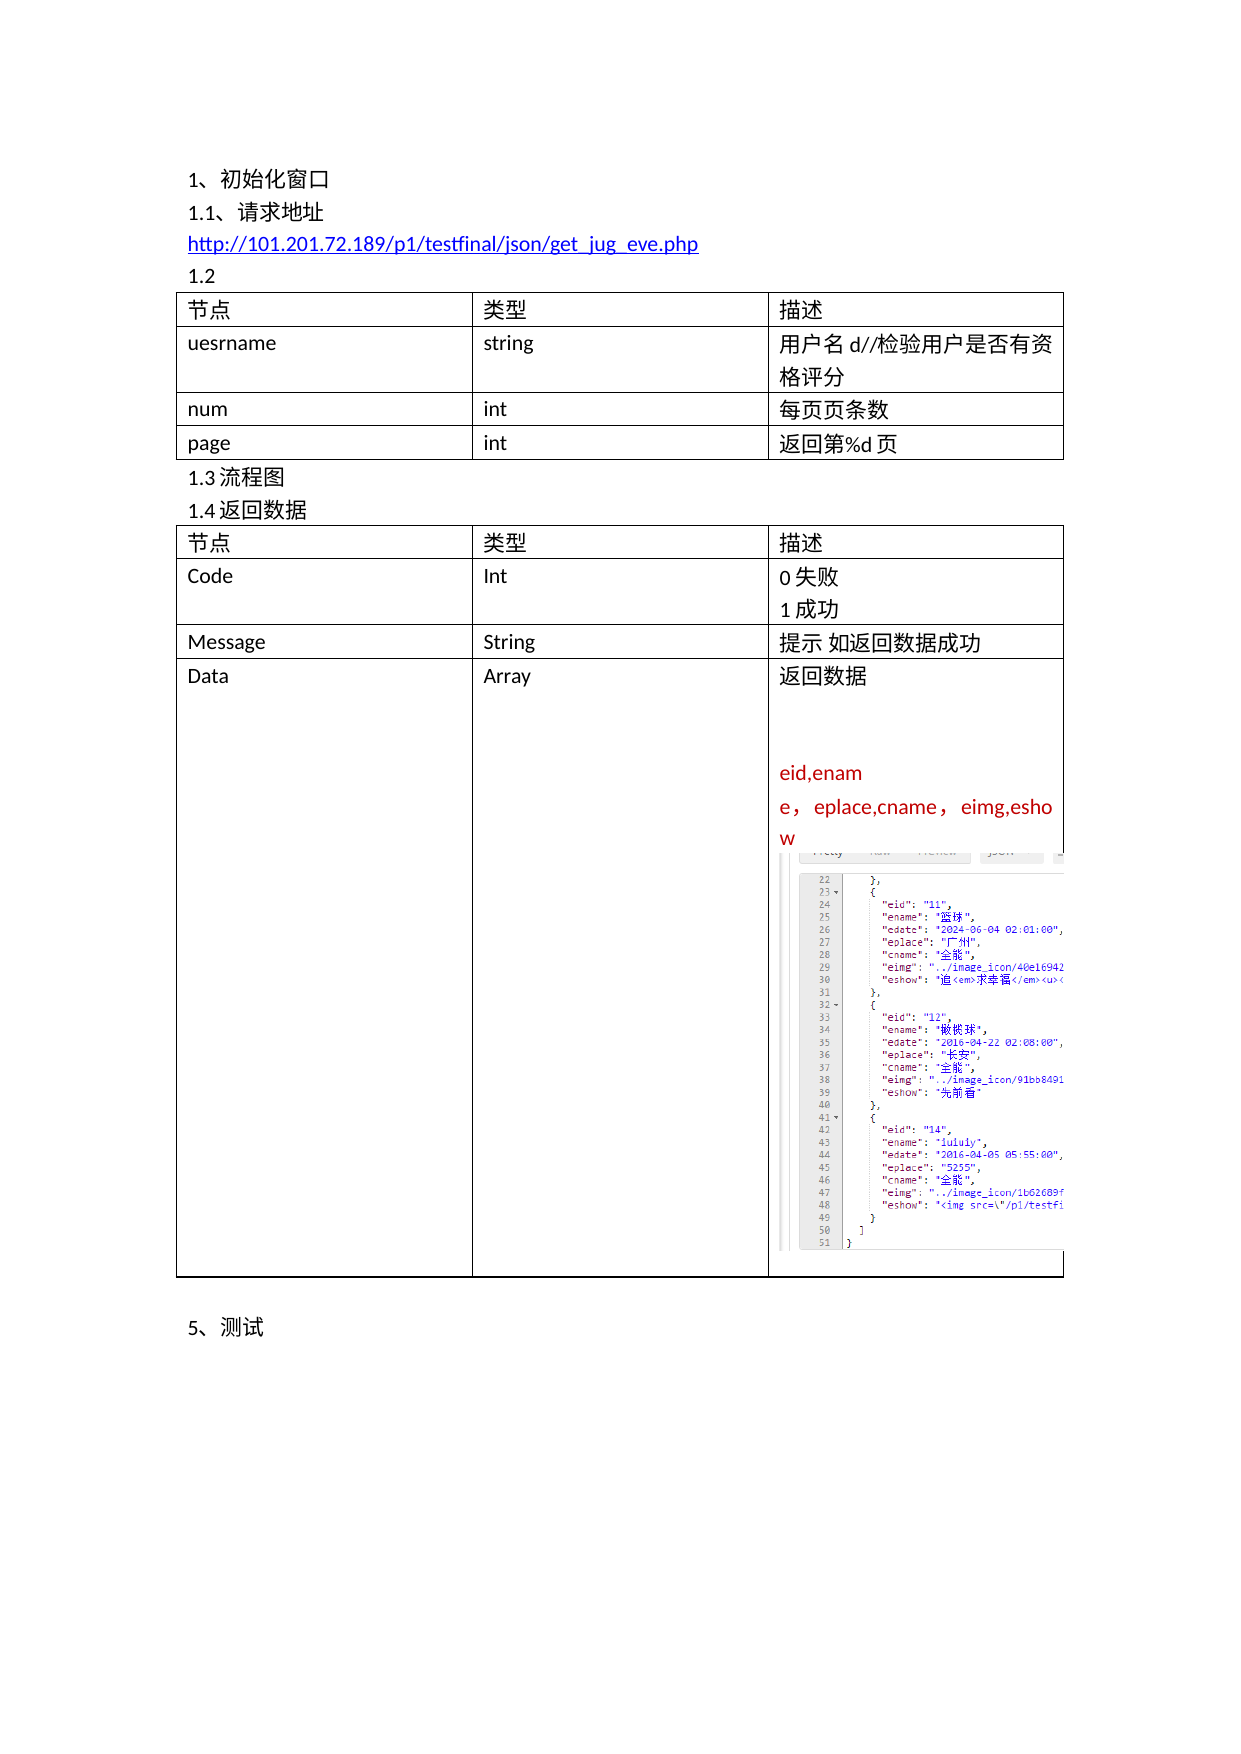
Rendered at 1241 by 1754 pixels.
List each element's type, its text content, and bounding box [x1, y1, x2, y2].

table_cell Code [177, 559, 472, 624]
table_cell Message [177, 625, 472, 658]
text 1.2 [187, 259, 1053, 292]
text 1.1、请求地址 [187, 194, 1053, 227]
table_header 类型 [473, 526, 768, 558]
table_cell Int [473, 559, 768, 624]
list 测试 [187, 1310, 1053, 1342]
text 1.4返回数据 [187, 492, 1053, 525]
table_cell 提示 如返回数据成功 [769, 625, 1063, 658]
table_cell 0 失败 1 成功 [769, 559, 1063, 624]
table_cell string [473, 327, 768, 392]
table_header 类型 [473, 293, 768, 326]
table_header 节点 [177, 293, 472, 326]
table_cell int [473, 393, 768, 425]
table_cell Array [473, 659, 768, 1276]
table_cell page [177, 426, 472, 459]
table_cell 每页页条数 [769, 393, 1063, 425]
table_header 描述 [769, 526, 1063, 558]
table_cell num [177, 393, 472, 425]
table_cell Data [177, 659, 472, 1276]
table_cell 返回数据 eid,ename，eplace,cname，eimg,eshow [769, 659, 1063, 1276]
table_cell 返回第%d页 [769, 426, 1063, 459]
table_cell String [473, 625, 768, 658]
table_header 节点 [177, 526, 472, 558]
text http://101.201.72.189/p1/testfinal/json/get_jug_eve.php [187, 227, 1053, 259]
table_cell uesrname [177, 327, 472, 392]
table_cell 用户名d//检验用户是否有资格评分 [769, 327, 1063, 392]
text 1.3流程图 [187, 460, 1053, 492]
table_cell int [473, 426, 768, 459]
table_header 描述 [769, 293, 1063, 326]
picture [779, 853, 1064, 1251]
list 初始化窗口 [187, 162, 1053, 194]
